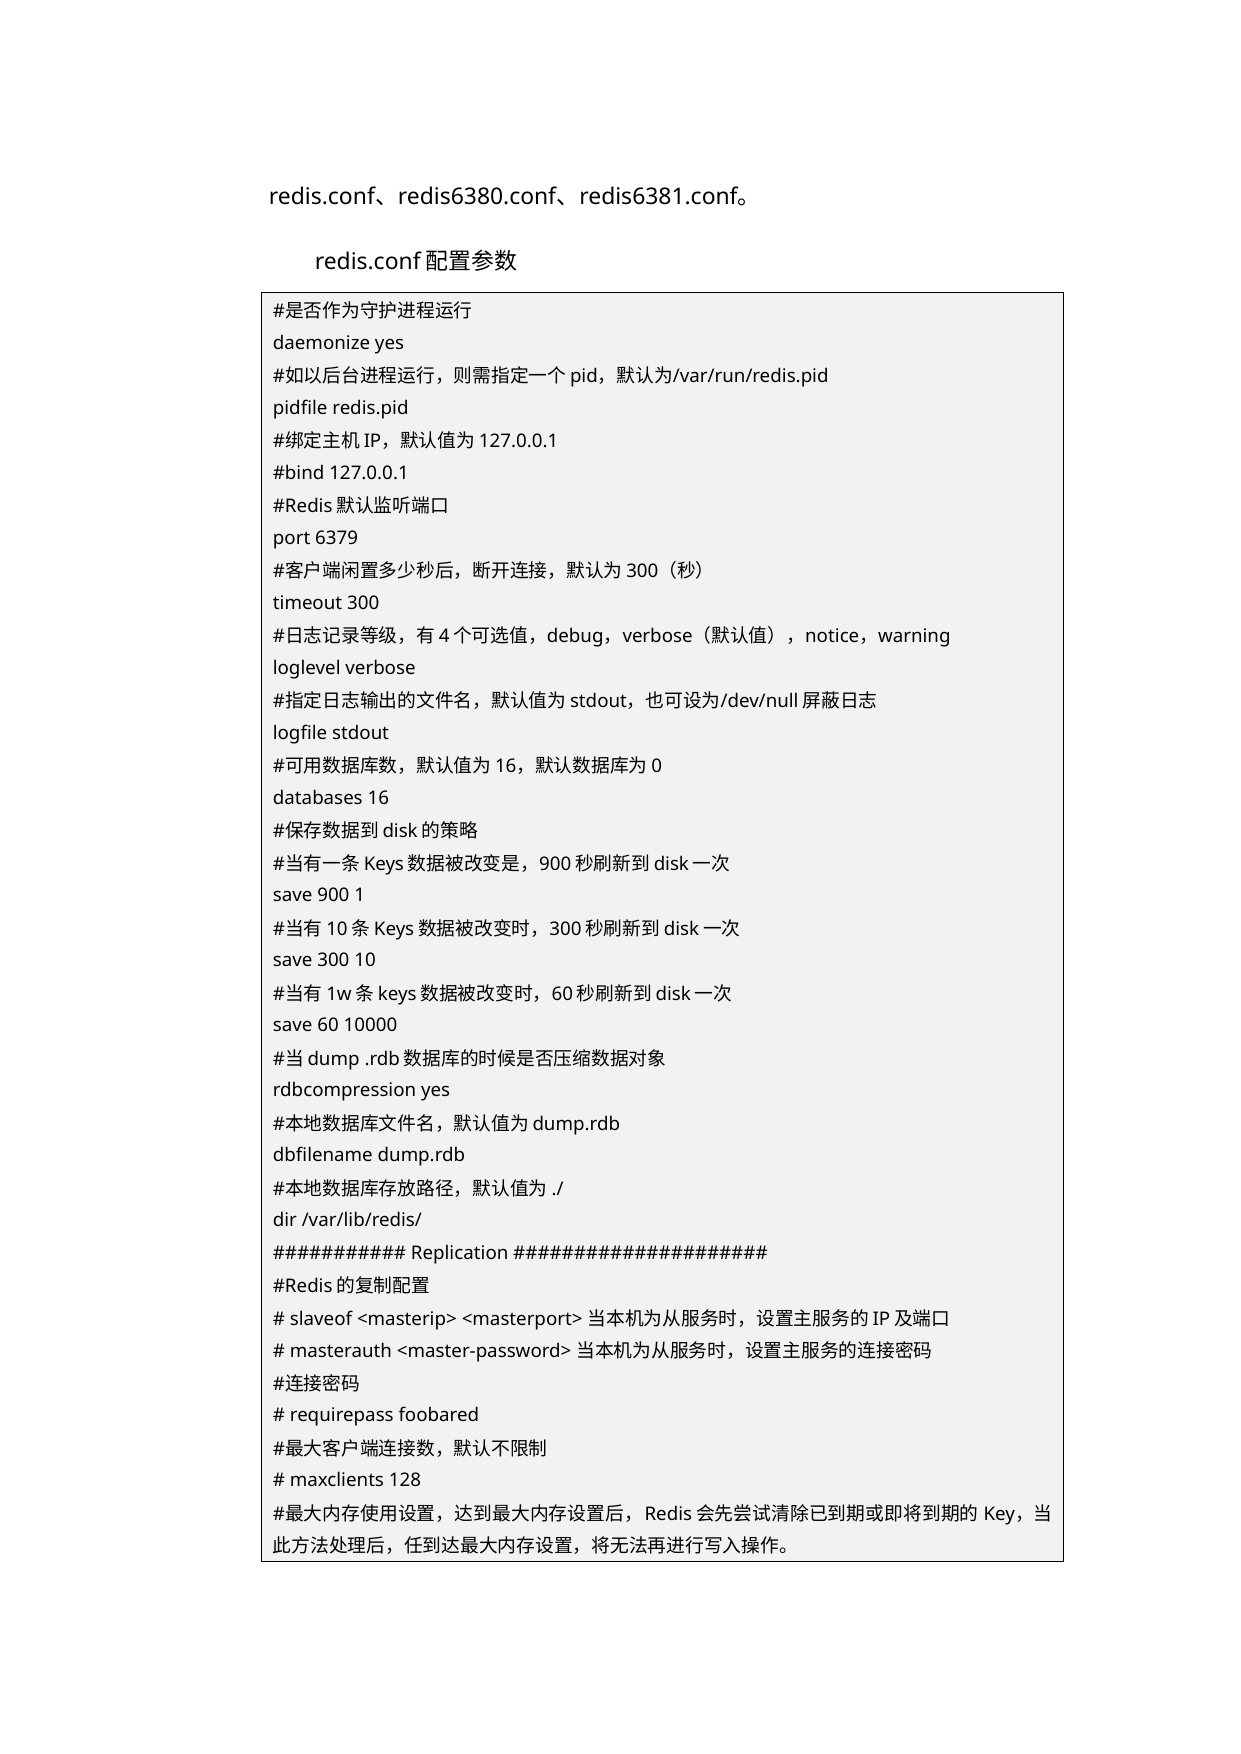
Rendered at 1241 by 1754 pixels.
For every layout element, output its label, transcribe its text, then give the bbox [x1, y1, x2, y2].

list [269, 162, 1053, 227]
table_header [262, 293, 1063, 1561]
list redis.conf配置参数 [269, 227, 1053, 292]
